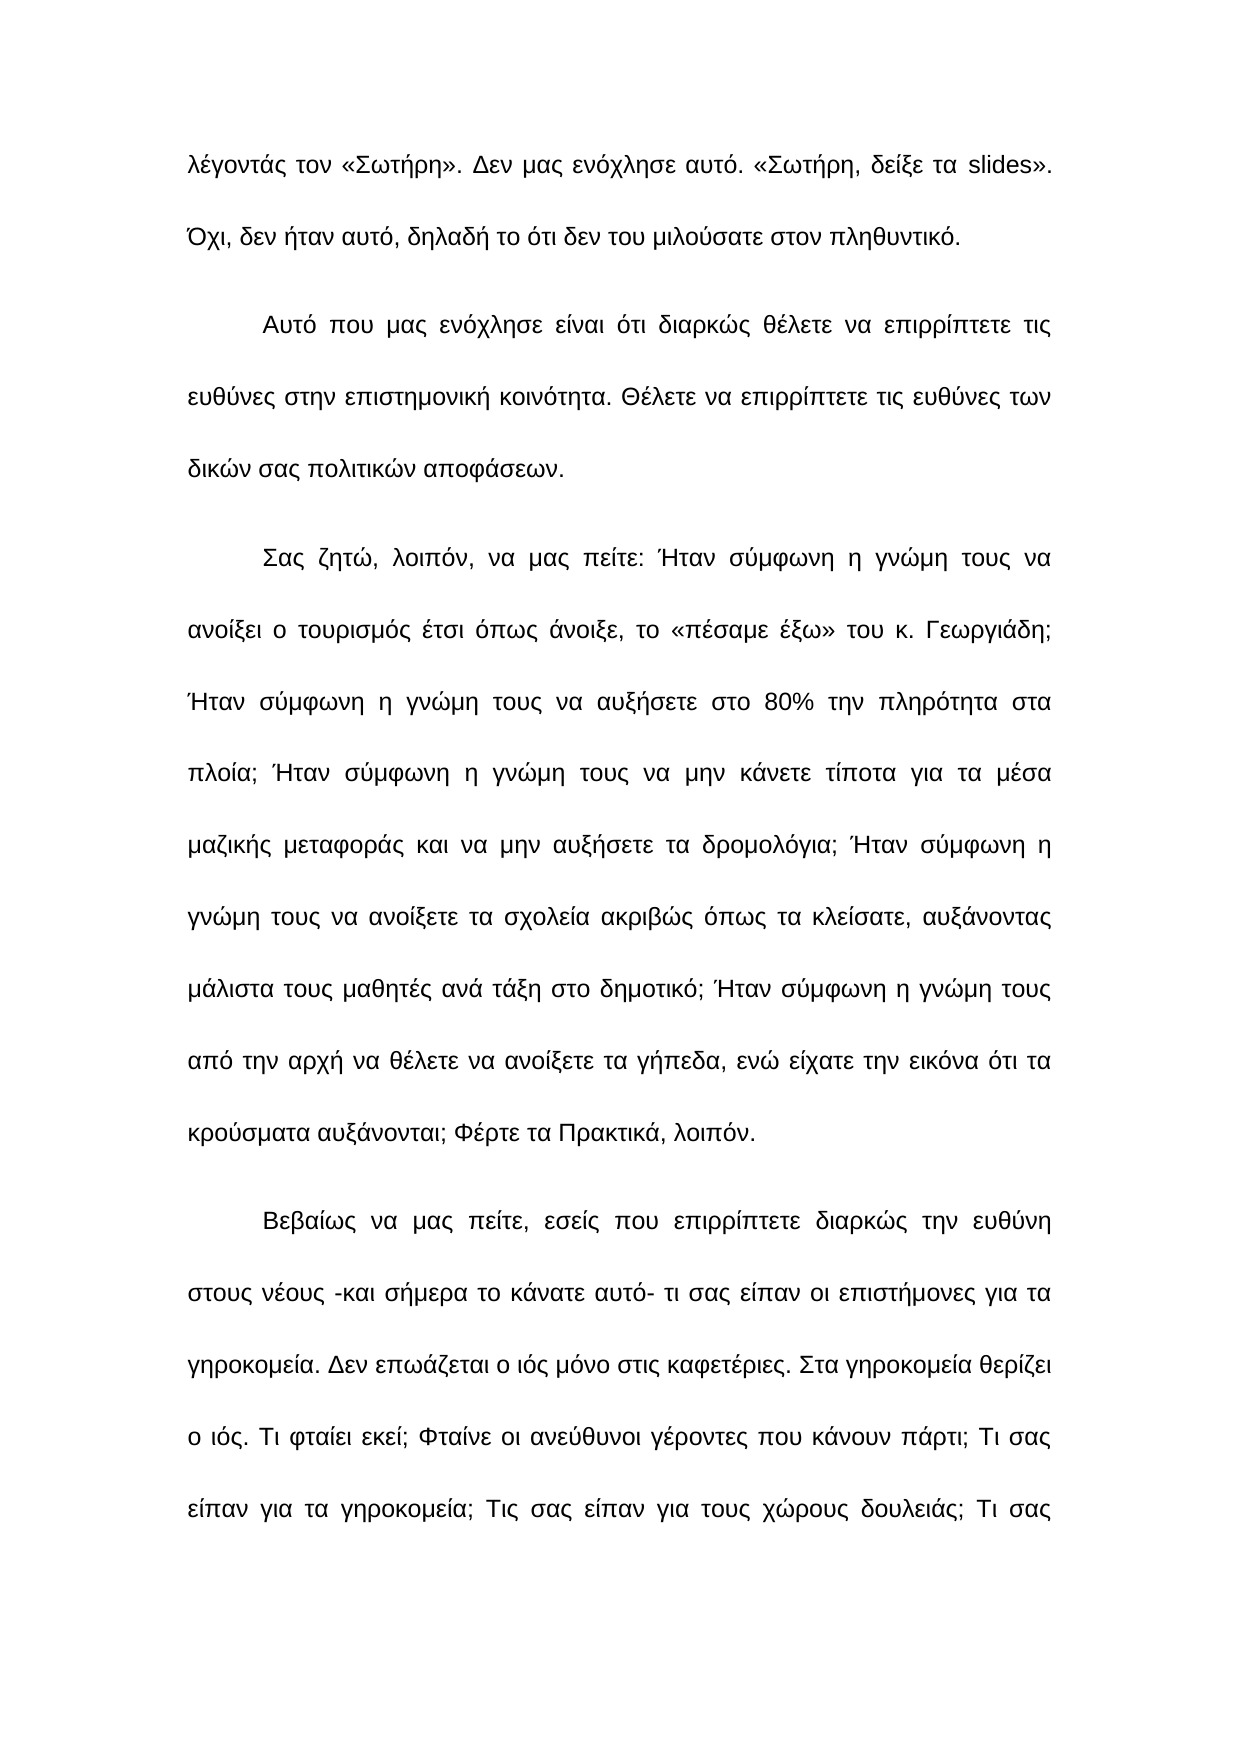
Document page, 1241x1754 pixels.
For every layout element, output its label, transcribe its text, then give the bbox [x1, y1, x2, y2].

text Σας ζητώ, λοιπόν, να μας πείτε: Ήταν σύμφωνη η γνώμη τους να ανοίξει ο τουρισμός έτσι όπως άνοιξε, το «πέσαμε έξω» του κ. Γεωργιάδη; Ήταν σύμφωνη η γνώμη τους να αυξήσετε στο 80% την πληρότητα στα πλοία; Ήταν σύμφωνη η γνώμη τους να μην κάνετε τίποτα για τα μέσα μαζικής μεταφοράς και να μην αυξήσετε τα δρομολόγια; Ήταν σύμφωνη η γνώμη τους να ανοίξετε τα σχολεία ακριβώς όπως τα κλείσατε, αυξάνοντας μάλιστα τους μαθητές ανά τάξη στο δημοτικό; Ήταν σύμφωνη η γνώμη τους από την αρχή να θέλετε να ανοίξετε τα γήπεδα, ενώ είχατε την εικόνα ότι τα κρούσματα αυξάνονται; Φέρτε τα Πρακτικά, λοιπόν. [187, 543, 1053, 1146]
text Αυτό που μας ενόχλησε είναι ότι διαρκώς θέλετε να επιρρίπτετε τις ευθύνες στην επιστημονική κοινότητα. Θέλετε να επιρρίπτετε τις ευθύνες των δικών σας πολιτικών αποφάσεων. [187, 310, 1053, 483]
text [187, 150, 1053, 251]
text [187, 1206, 1053, 1522]
